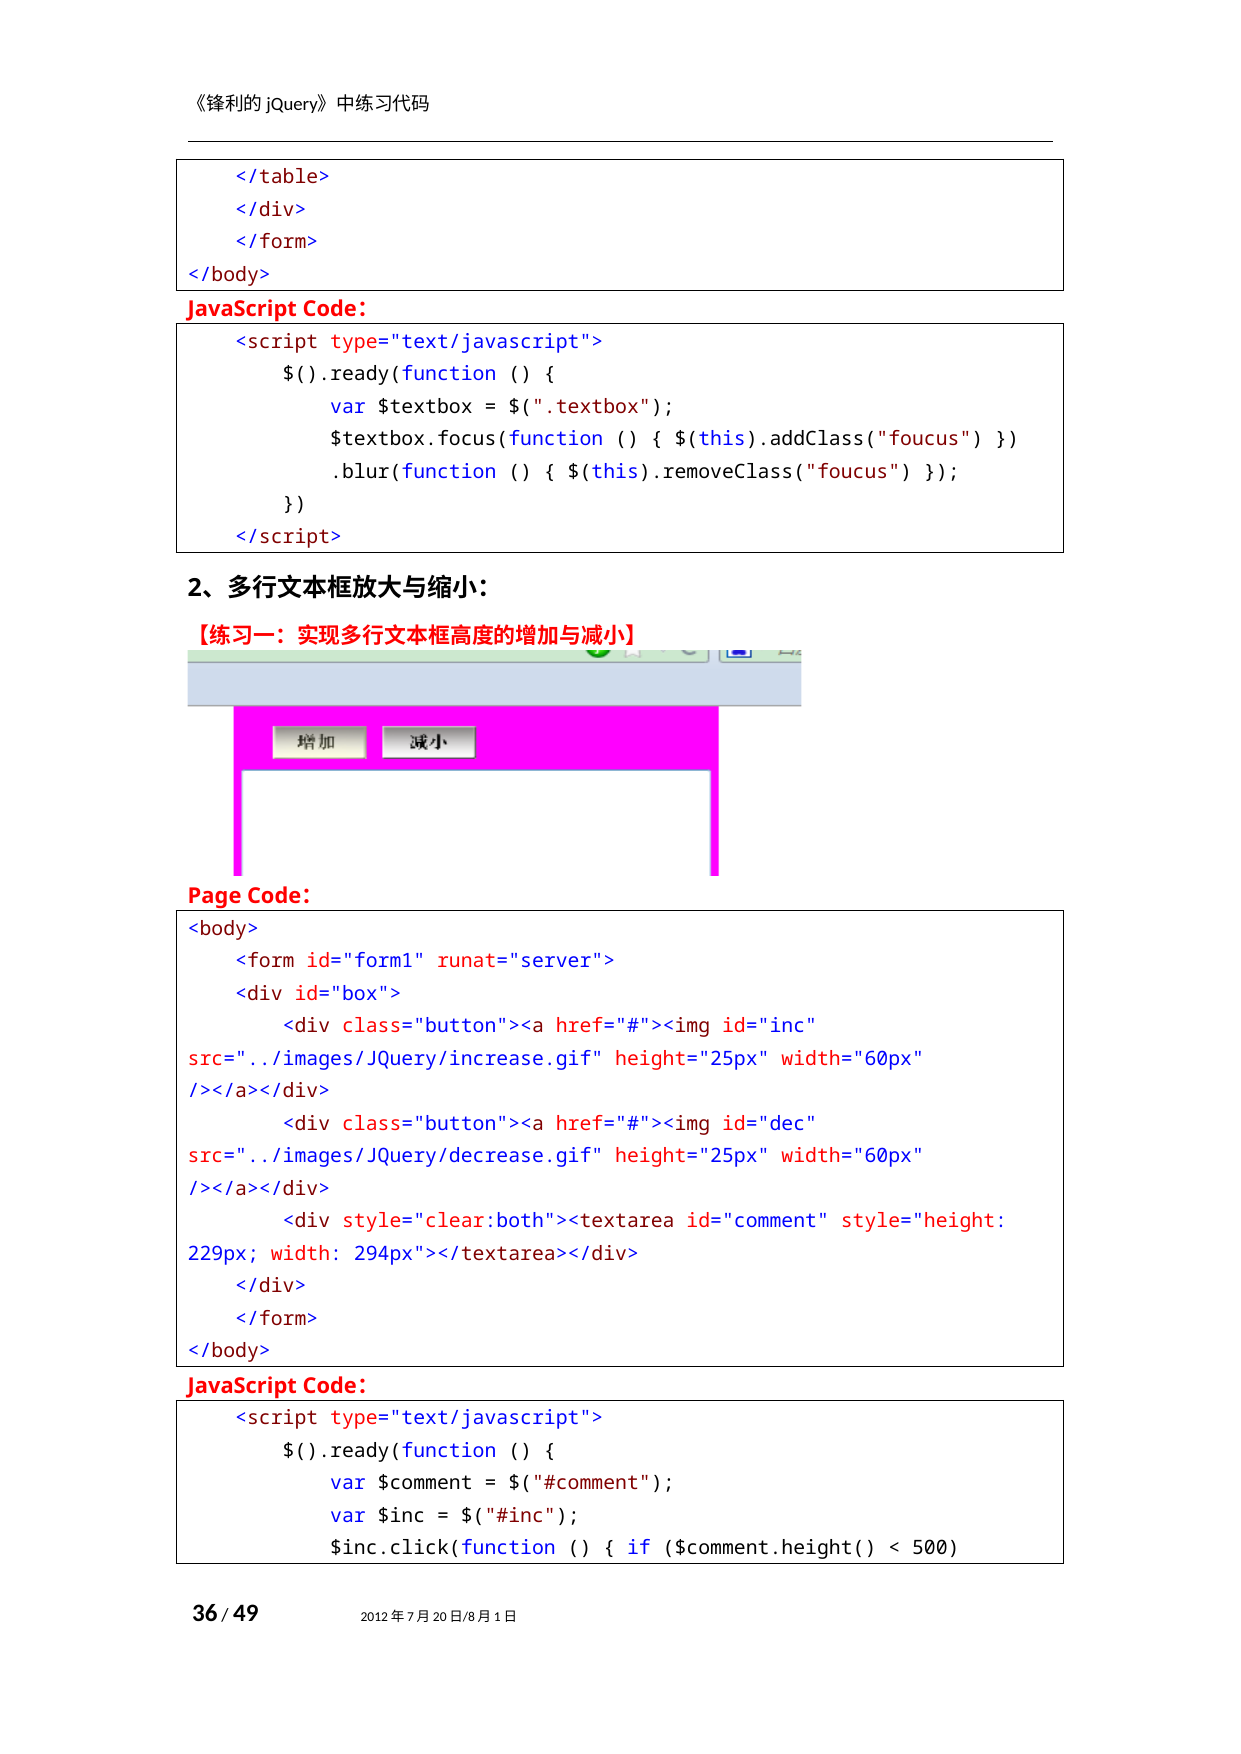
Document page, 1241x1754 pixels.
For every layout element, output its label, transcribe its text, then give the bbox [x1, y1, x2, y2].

table_header <body> <form id="form1" runat="server"> <div id="box"> <div class="button"><a href="#"><img id="inc" src="../images/JQuery/increase.gif" height="25px" width="60px" /></a></div> <div class="button"><a href="#"><img id="dec" src="../images/JQuery/decrease.gif" height="25px" width="60px" /></a></div> <div style="clear:both"><textarea id="comment" style="height: 229px; width: 294px"></textarea></div> </div> </form> </body> [177, 911, 1063, 1366]
text Page Code： [187, 878, 1053, 910]
text JavaScript Code： [187, 1367, 1053, 1400]
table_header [177, 1401, 1063, 1563]
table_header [177, 160, 1063, 289]
text 2、多行文本框放大与缩小： [187, 553, 1053, 618]
text 【练习一：实现多行文本框高度的增加与减小】 [187, 618, 1053, 650]
table_header <script type="text/javascript"> $().ready(function () { var $textbox = $(".textbox"); $textbox.focus(function () { $(this).addClass("foucus") }) .blur(function () { $(this).removeClass("foucus") }); }) </script> [177, 324, 1063, 552]
text JavaScript Code： [187, 291, 1053, 323]
picture [187, 650, 802, 876]
